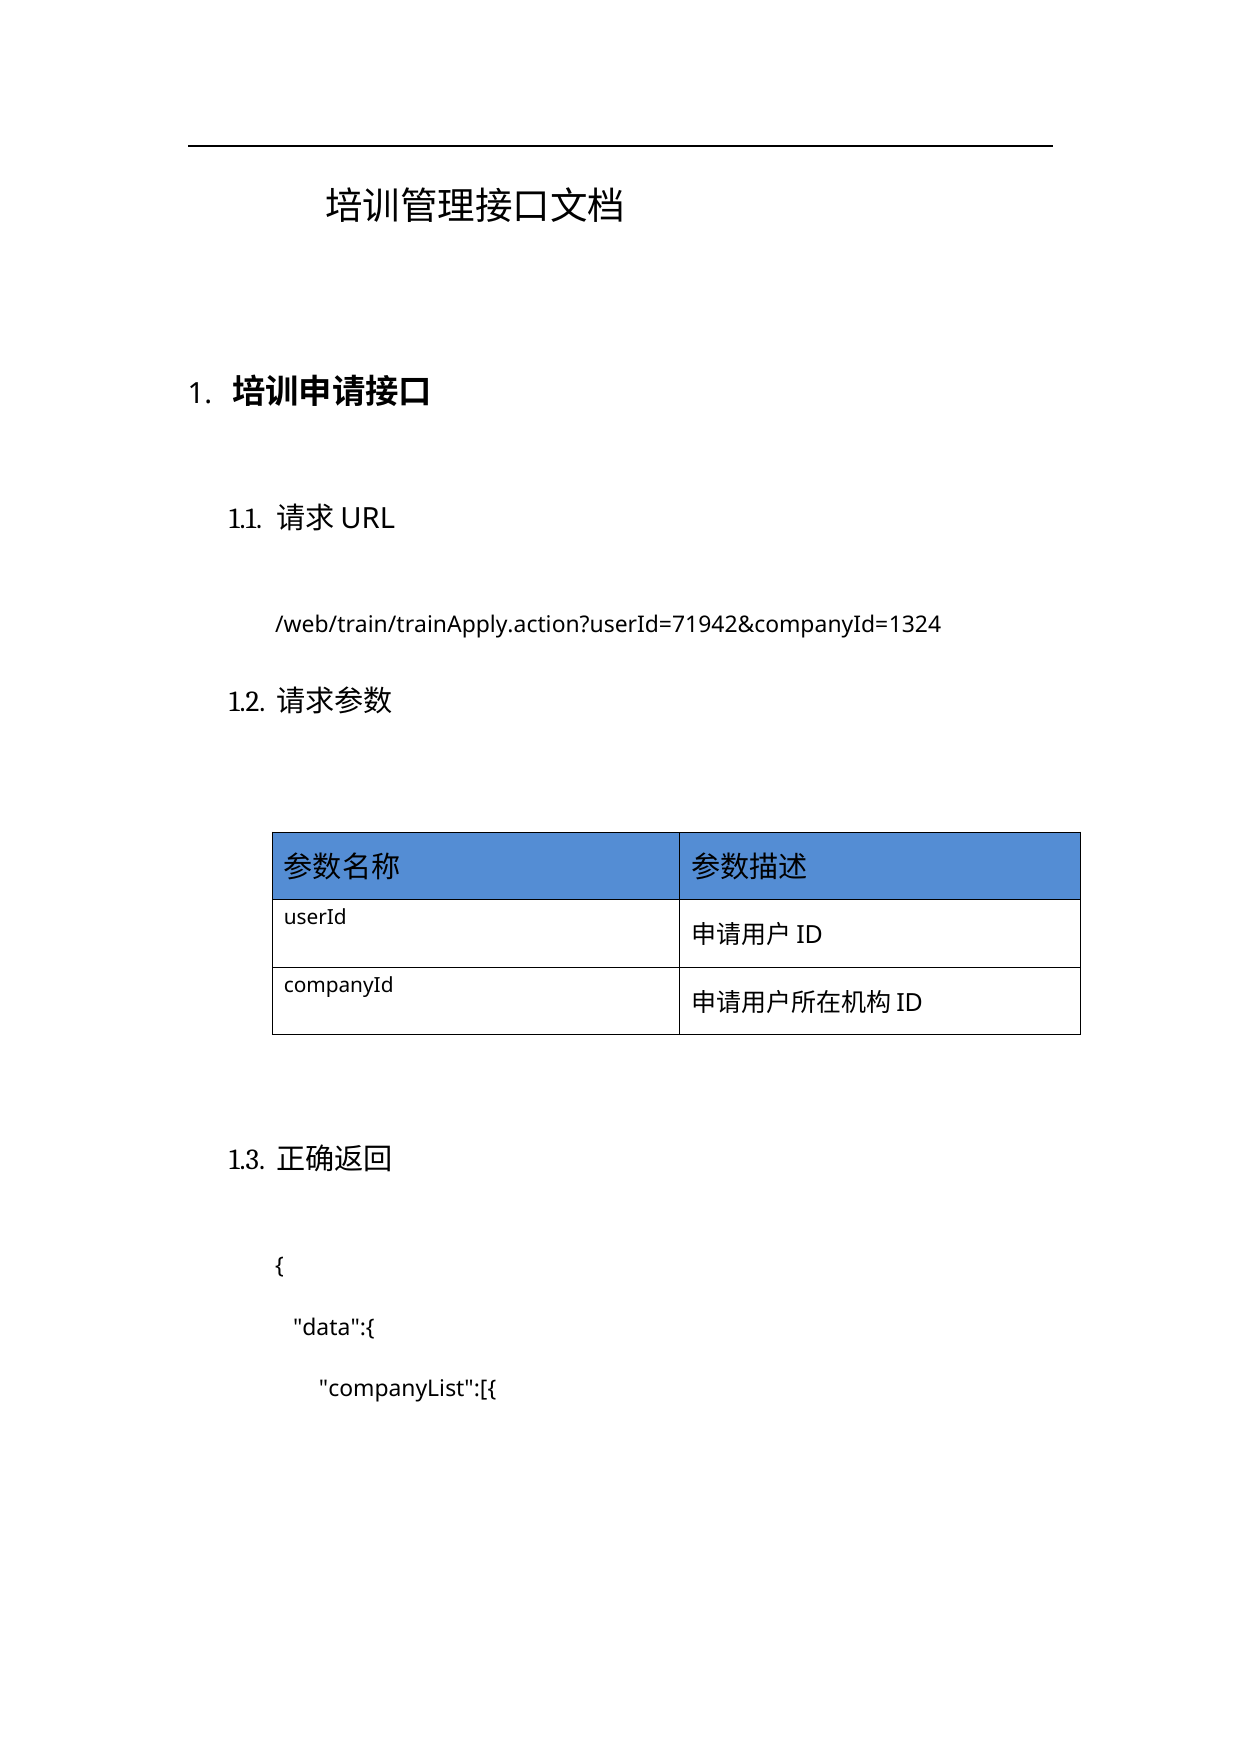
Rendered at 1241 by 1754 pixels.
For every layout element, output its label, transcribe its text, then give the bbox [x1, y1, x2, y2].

table_cell companyId [273, 968, 679, 1034]
table_cell 申请用户ID [680, 900, 1080, 967]
table_cell userId [273, 900, 679, 967]
list "companyList":[{ [275, 1371, 1053, 1404]
list /web/train/trainApply.action?userId=71942&companyId=1324 [231, 607, 1053, 639]
list "data":{ [231, 1310, 1053, 1342]
subtitle 请求URL [229, 483, 1053, 548]
table_header 参数名称 [273, 833, 679, 899]
table_cell 申请用户所在机构ID [680, 968, 1080, 1034]
text 培训管理接口文档 [325, 170, 1053, 268]
table_header 参数描述 [680, 833, 1080, 899]
subtitle 请求参数 [229, 667, 1053, 732]
list { [231, 1248, 1053, 1281]
subtitle 培训申请接口 [187, 357, 1053, 422]
subtitle 正确返回 [229, 1124, 1053, 1189]
